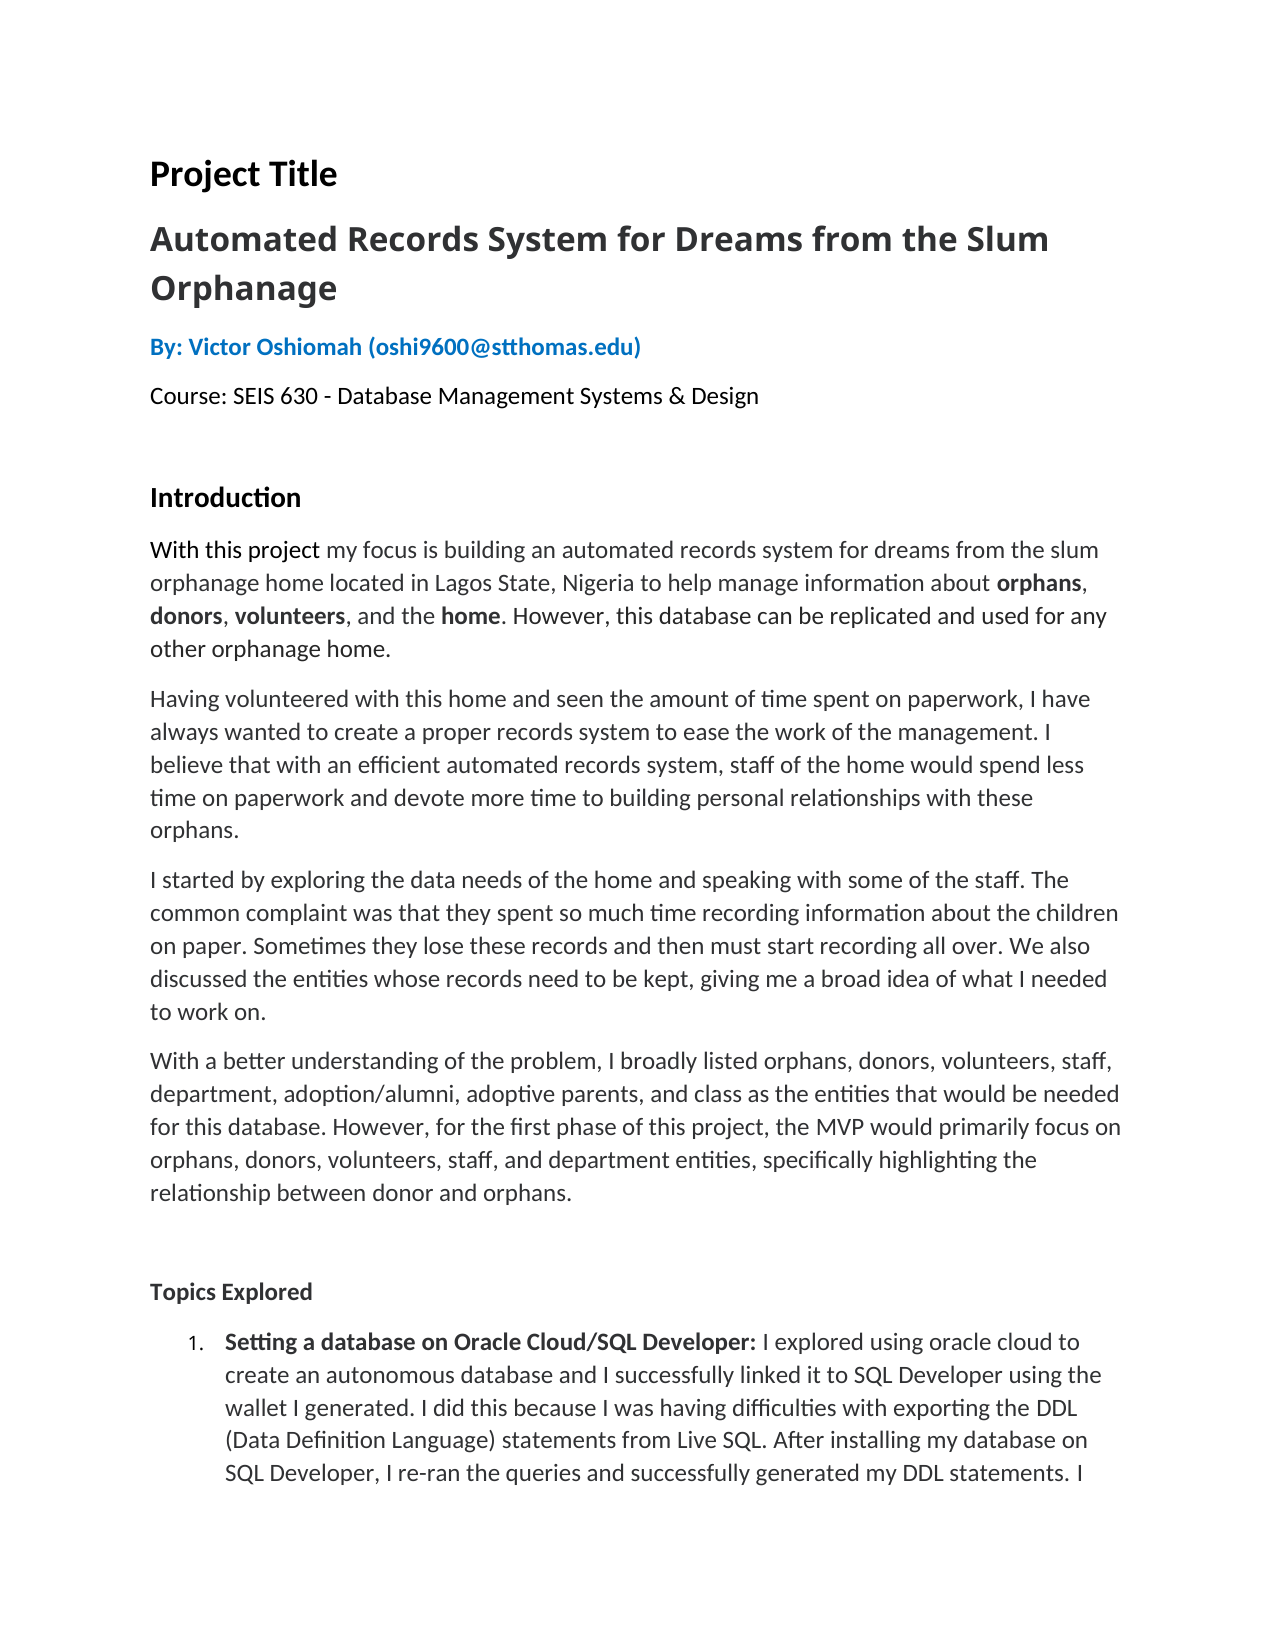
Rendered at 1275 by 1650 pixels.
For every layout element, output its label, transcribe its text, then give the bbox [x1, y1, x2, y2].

text Automated Records System for Dreams from the Slum Orphanage [150, 216, 1125, 311]
text Topics Explored [150, 1276, 1125, 1307]
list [187, 1326, 1125, 1488]
text With this project my focus is building an automated records system for dreams from the slum orphanage home located in Lagos State, Nigeria to help manage information about orphans, donors, volunteers, and the home. However, this database can be replicated and used for any other orphanage home. [150, 534, 1125, 664]
text Course: SEIS 630 - Database Management Systems & Design [150, 380, 1125, 411]
text By: Victor Oshiomah (oshi9600@stthomas.edu) [150, 331, 1125, 361]
text I started by exploring the data needs of the home and speaking with some of the staff. The common complaint was that they spent so much time recording information about the children on paper. Sometimes they lose these records and then must start recording all over. We also discussed the entities whose records need to be kept, giving me a broad idea of what I needed to work on. [150, 864, 1125, 1026]
text Introduction [150, 479, 1125, 515]
text Having volunteered with this home and seen the amount of time spent on paperwork, I have always wanted to create a proper records system to ease the work of the management. I believe that with an efficient automated records system, staff of the home would spend less time on paperwork and devote more time to building personal relationships with these orphans. [150, 683, 1125, 845]
text With a better understanding of the problem, I broadly listed orphans, donors, volunteers, staff, department, adoption/alumni, adoptive parents, and class as the entities that would be needed for this database. However, for the first phase of this project, the MVP would primarily focus on orphans, donors, volunteers, staff, and department entities, specifically highlighting the relationship between donor and orphans. [150, 1045, 1125, 1208]
text Project Title [150, 150, 1125, 196]
